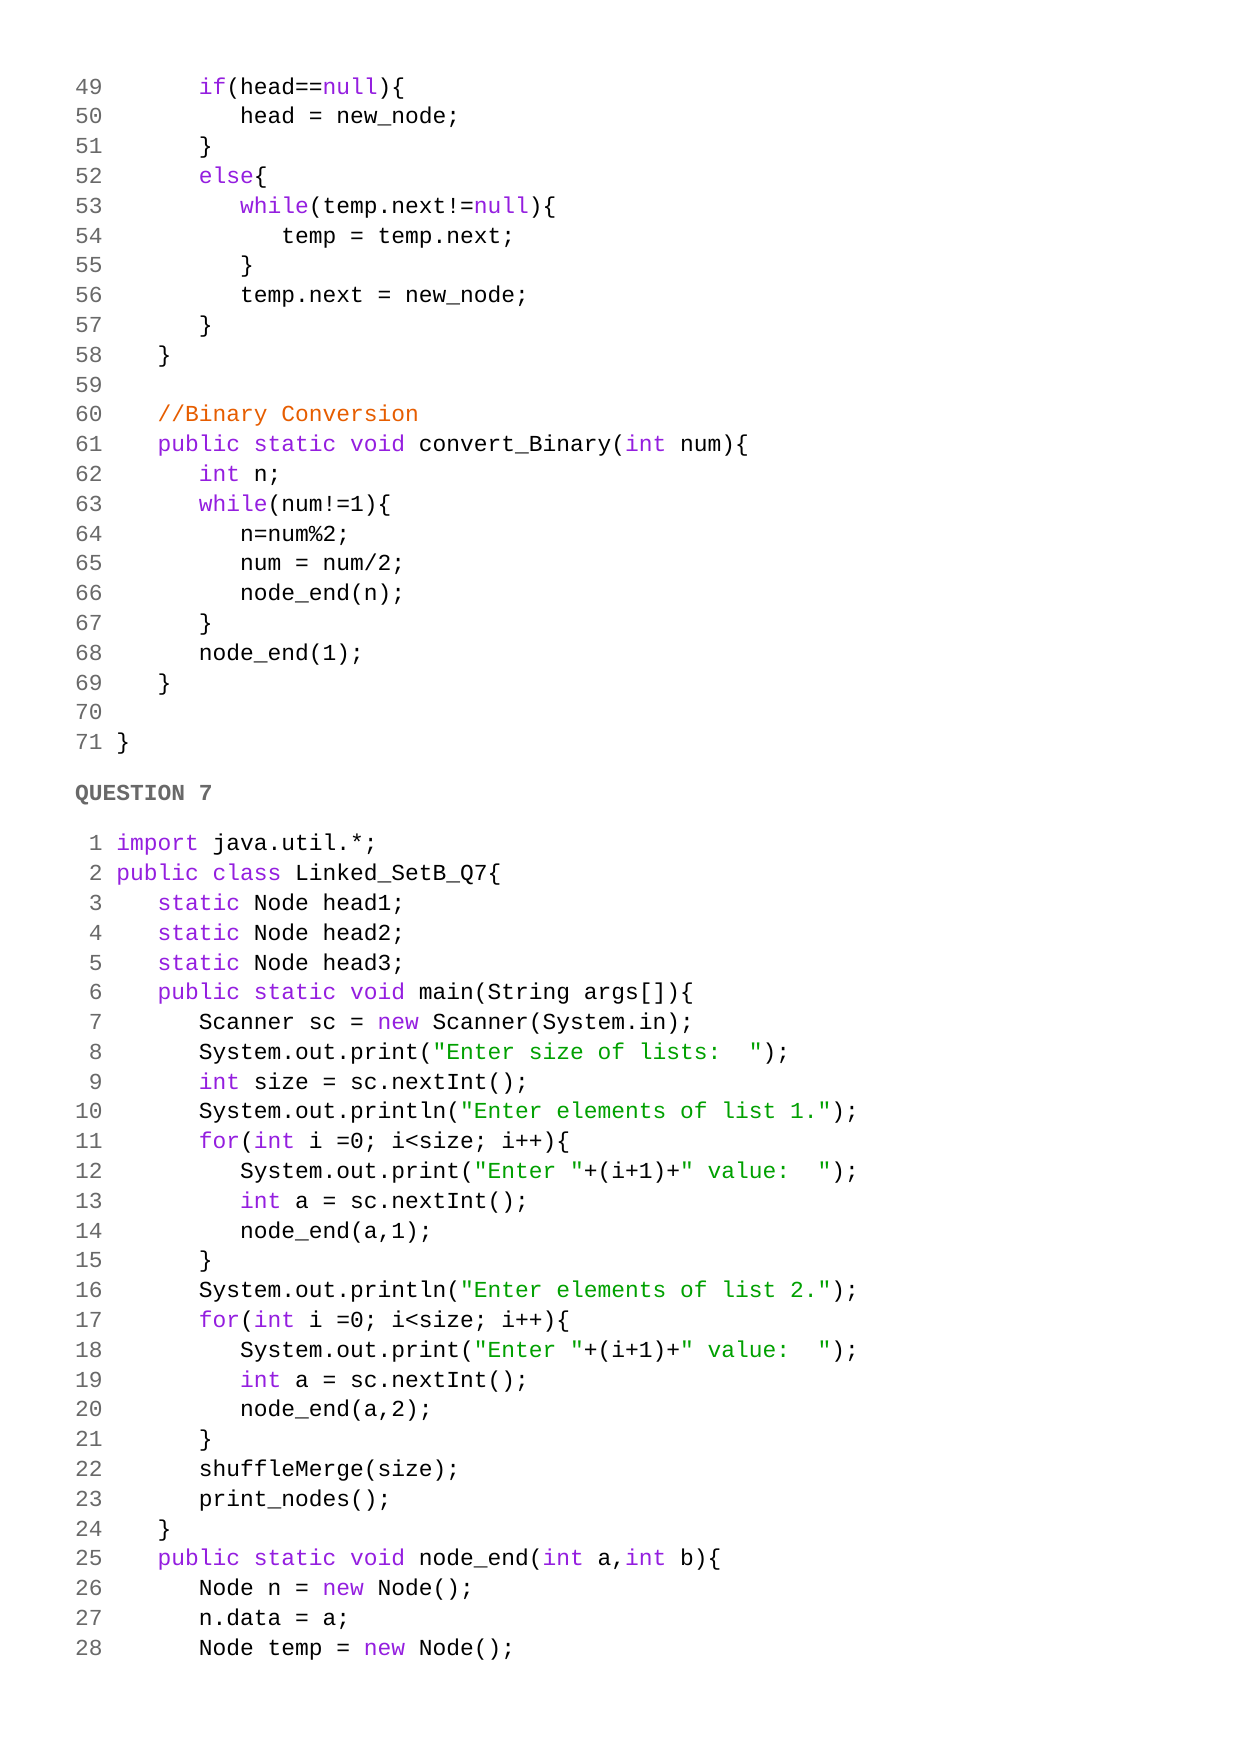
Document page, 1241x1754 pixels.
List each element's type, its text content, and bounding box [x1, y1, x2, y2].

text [75, 832, 1165, 1662]
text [75, 75, 1165, 756]
text QUESTION 7 [75, 781, 1165, 807]
